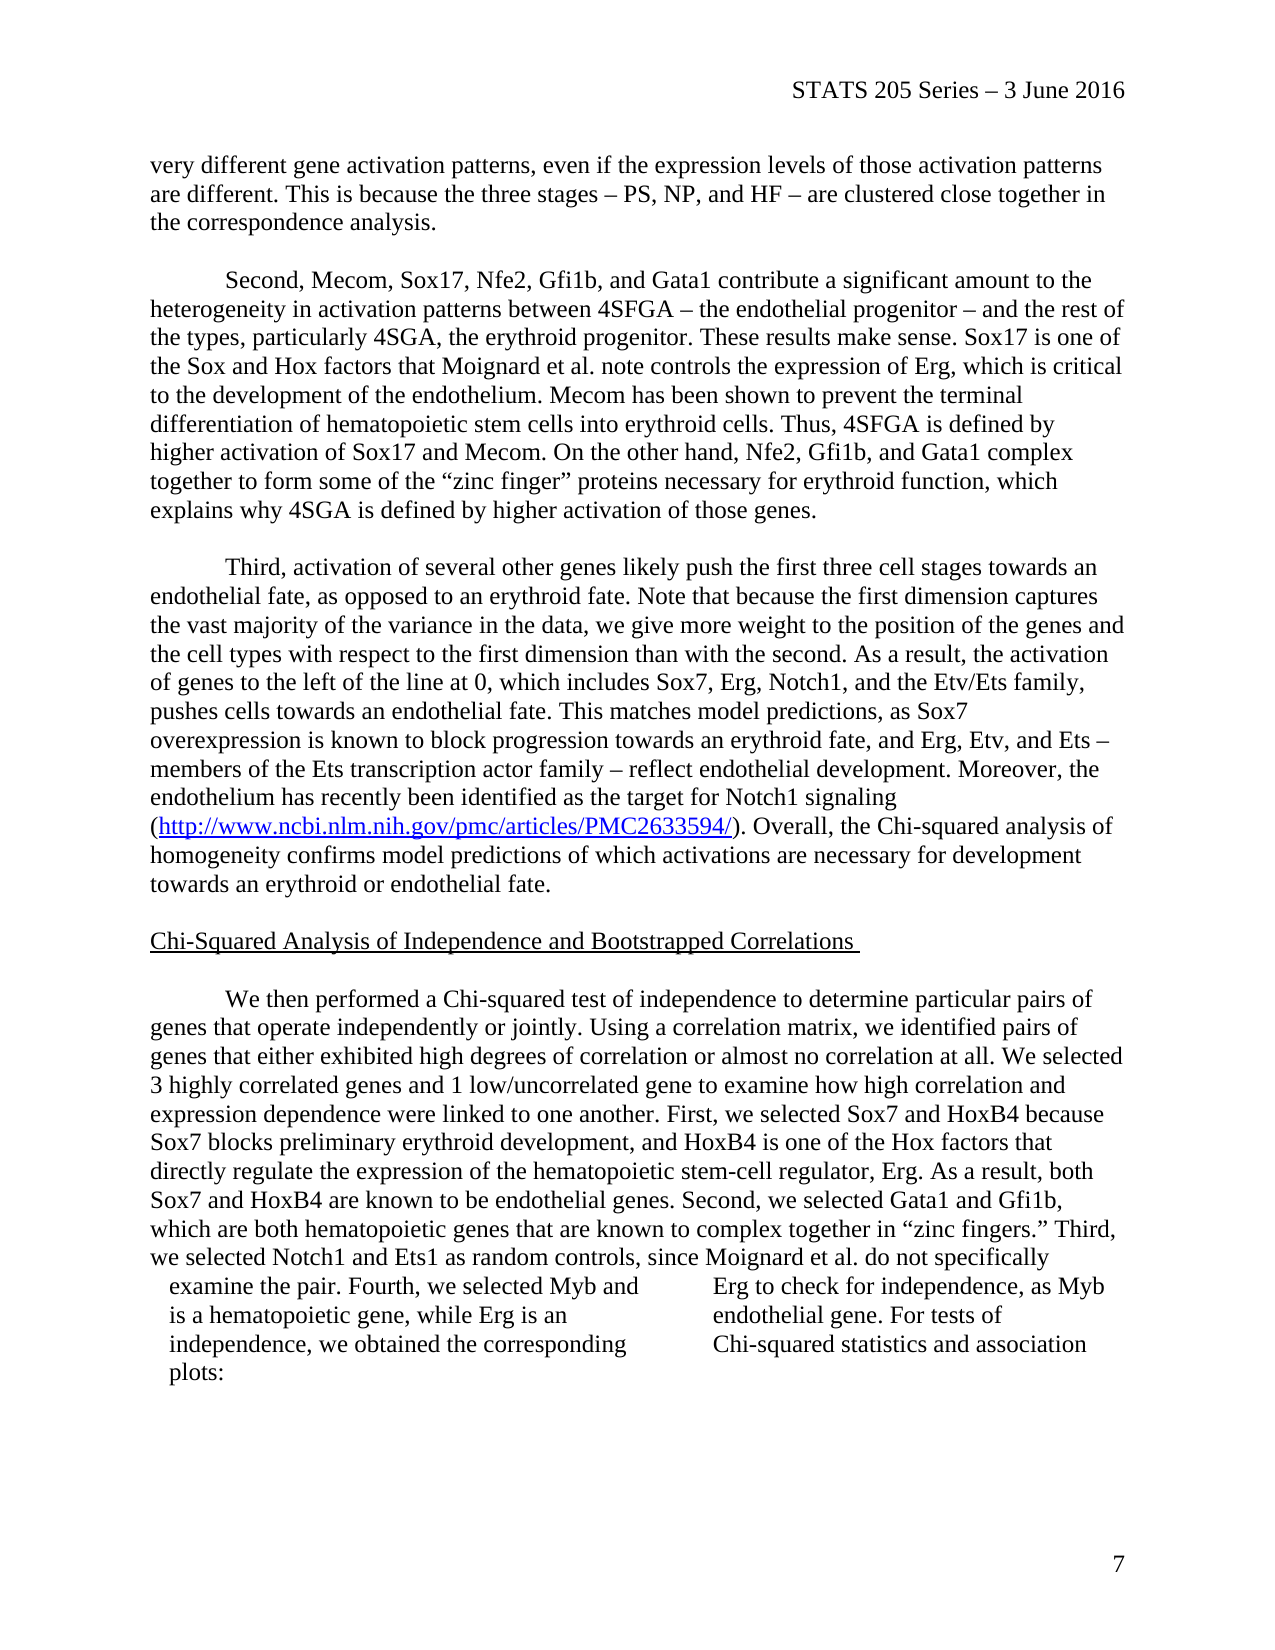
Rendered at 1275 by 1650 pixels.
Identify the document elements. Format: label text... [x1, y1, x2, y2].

text Chi-Squared Analysis of Independence and Bootstrapped Correlations [150, 926, 1125, 955]
text We then performed a Chi-squared test of independence to determine particular pairs of genes that operate independently or jointly. Using a correlation matrix, we identified pairs of genes that either exhibited high degrees of correlation or almost no correlation at all. We selected 3 highly correlated genes and 1 low/uncorrelated gene to examine how high correlation and expression dependence were linked to one another. First, we selected Sox7 and HoxB4 because Sox7 blocks preliminary erythroid development, and HoxB4 is one of the Hox factors that directly regulate the expression of the hematopoietic stem-cell regulator, Erg. As a result, both Sox7 and HoxB4 are known to be endothelial genes. Second, we selected Gata1 and Gfi1b, which are both hematopoietic genes that are known to complex together in “zinc fingers.” Third, we selected Notch1 and Ets1 as random controls, since Moignard et al. do not specifically examine the pair. Fourth, we selected Myb and Erg to check for independence, as Myb is a hematopoietic gene, while Erg is an endothelial gene. For tests of independence, we obtained the corresponding Chi-squared statistics and association plots: [150, 984, 1125, 1386]
text Third, activation of several other genes likely push the first three cell stages towards an endothelial fate, as opposed to an erythroid fate. Note that because the first dimension captures the vast majority of the variance in the data, we give more weight to the position of the genes and the cell types with respect to the first dimension than with the second. As a result, the activation of genes to the left of the line at 0, which includes Sox7, Erg, Notch1, and the Etv/Ets family, pushes cells towards an endothelial fate. This matches model predictions, as Sox7 overexpression is known to block progression towards an erythroid fate, and Erg, Etv, and Ets – members of the Ets transcription actor family – reflect endothelial development. Moreover, the endothelium has recently been identified as the target for Notch1 signaling (http://www.ncbi.nlm.nih.gov/pmc/articles/PMC2633594/). Overall, the Chi-squared analysis of homogeneity confirms model predictions of which activations are necessary for development towards an erythroid or endothelial fate. [150, 552, 1125, 897]
text Second, Mecom, Sox17, Nfe2, Gfi1b, and Gata1 contribute a significant amount to the heterogeneity in activation patterns between 4SFGA – the endothelial progenitor – and the rest of the types, particularly 4SGA, the erythroid progenitor. These results make sense. Sox17 is one of the Sox and Hox factors that Moignard et al. note controls the expression of Erg, which is critical to the development of the endothelium. Mecom has been shown to prevent the terminal differentiation of hematopoietic stem cells into erythroid cells. Thus, 4SFGA is defined by higher activation of Sox17 and Mecom. On the other hand, Nfe2, Gfi1b, and Gata1 complex together to form some of the “zinc finger” proteins necessary for erythroid function, which explains why 4SGA is defined by higher activation of those genes. [150, 265, 1125, 524]
